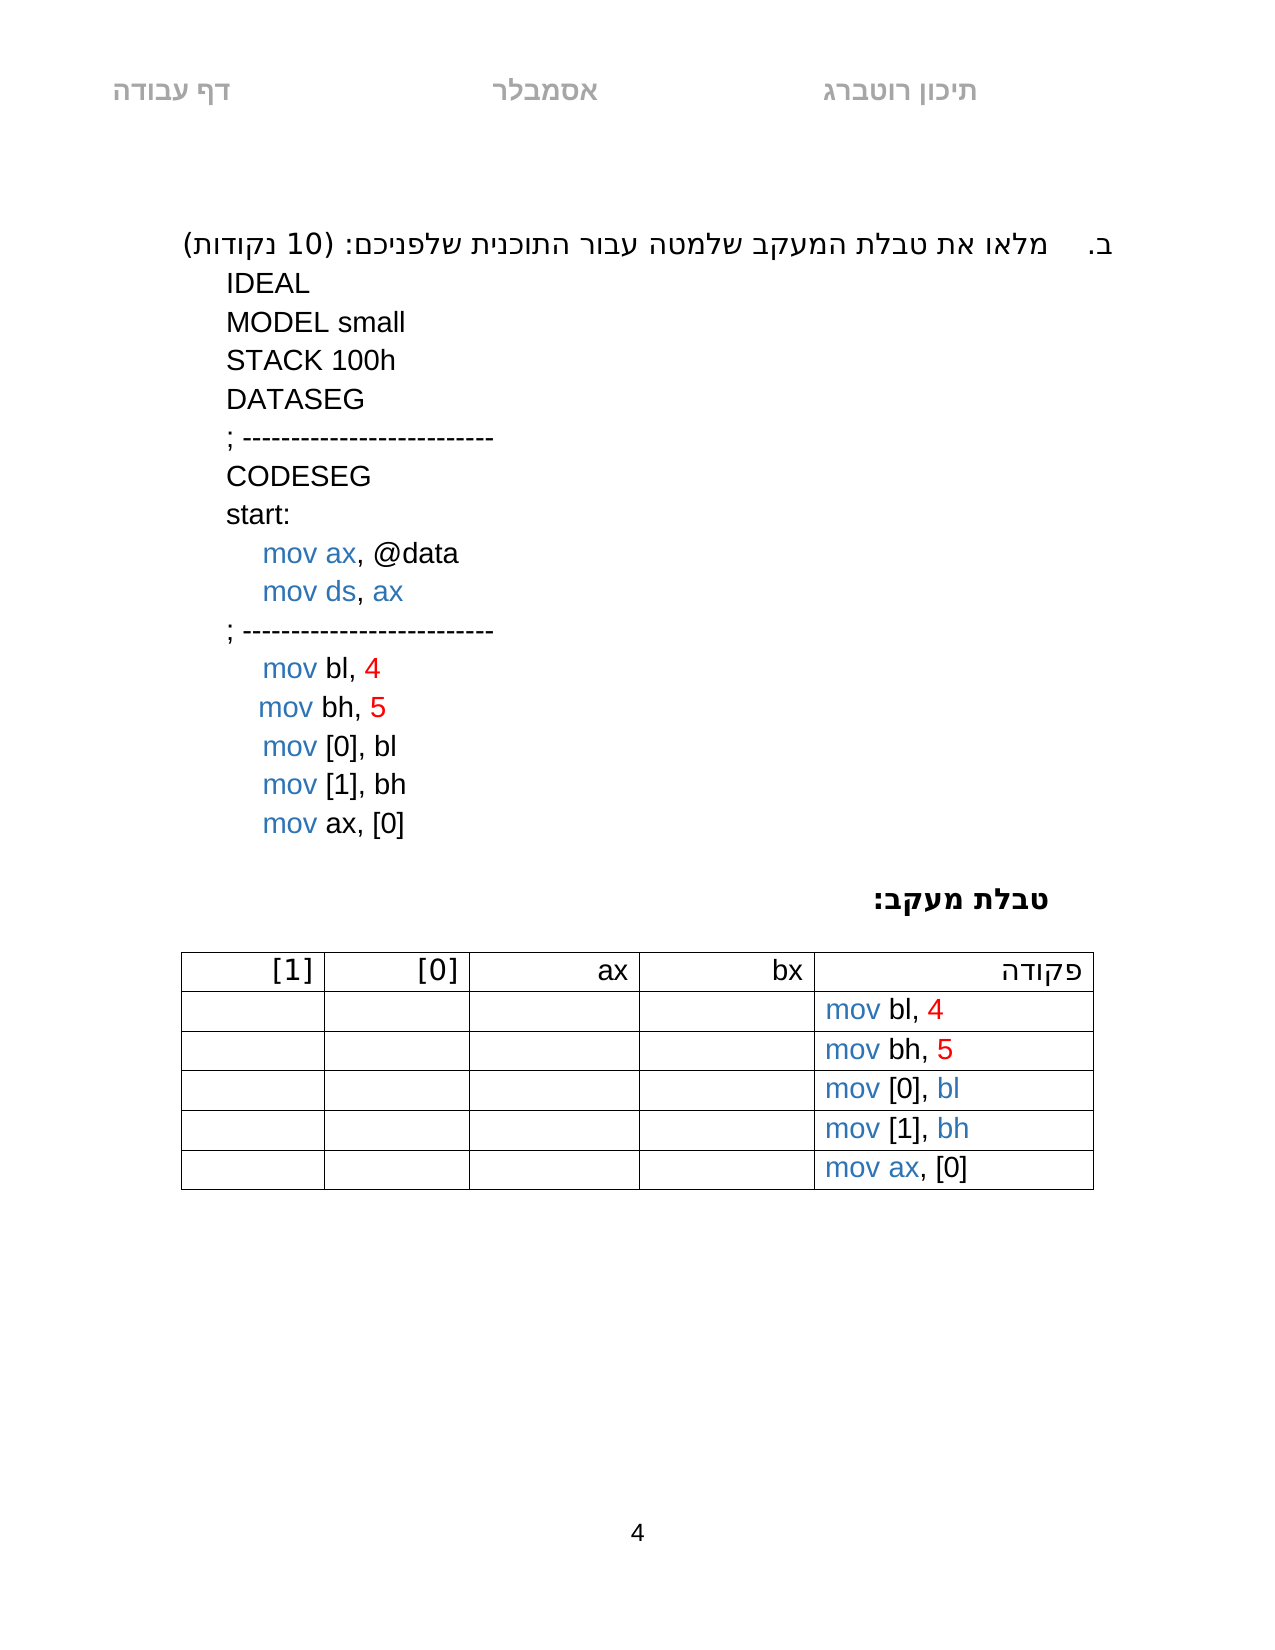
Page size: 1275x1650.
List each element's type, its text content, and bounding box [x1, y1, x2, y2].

table_cell mov bl, 4 [815, 992, 1093, 1031]
list mov ax, [0] [226, 806, 1163, 839]
table_cell [470, 992, 639, 1031]
list מלאו את טבלת המעקב שלמטה עבור התוכנית שלפניכם: (10 נקודות) [112, 227, 1087, 261]
table_cell [640, 1071, 814, 1110]
list STACK 100h [226, 343, 1163, 377]
table_cell [325, 1032, 469, 1070]
table_cell [182, 1111, 324, 1149]
list MODEL small [226, 304, 1163, 338]
table_cell [182, 992, 324, 1031]
table_cell [182, 1151, 324, 1189]
table_cell [325, 1071, 469, 1110]
table_cell [640, 1111, 814, 1149]
list mov ax, @data [226, 536, 1163, 569]
table_header [0] [325, 953, 469, 991]
list ; -------------------------- [226, 420, 1163, 454]
list IDEAL [226, 266, 1163, 299]
table_cell mov [0], bl [815, 1071, 1093, 1110]
table_cell [470, 1111, 639, 1149]
list CODESEG [226, 459, 1163, 492]
table_cell [325, 992, 469, 1031]
table_cell mov bh, 5 [815, 1032, 1093, 1070]
list mov bh, 5 [226, 690, 1163, 723]
list mov [1], bh [226, 767, 1163, 801]
list טבלת מעקב: [112, 883, 1049, 917]
list mov [0], bl [226, 728, 1163, 762]
list ; -------------------------- [226, 613, 1163, 646]
list DATASEG [226, 382, 1163, 415]
table_cell [470, 1151, 639, 1189]
table_cell mov [1], bh [815, 1111, 1093, 1149]
list mov bl, 4 [226, 651, 1163, 685]
table_cell mov ax, [0] [815, 1151, 1093, 1189]
table_header [1] [182, 953, 324, 991]
table_cell [182, 1032, 324, 1070]
list mov ds, ax [226, 574, 1163, 608]
list start: [226, 497, 1163, 531]
table_cell [470, 1071, 639, 1110]
table_cell [640, 1151, 814, 1189]
table_cell [325, 1151, 469, 1189]
table_cell [325, 1111, 469, 1149]
table_header bx [640, 953, 814, 991]
table_cell [182, 1071, 324, 1110]
table_header פקודה [815, 953, 1093, 991]
table_cell [640, 992, 814, 1031]
table_header ax [470, 953, 639, 991]
table_cell [470, 1032, 639, 1070]
table_cell [640, 1032, 814, 1070]
